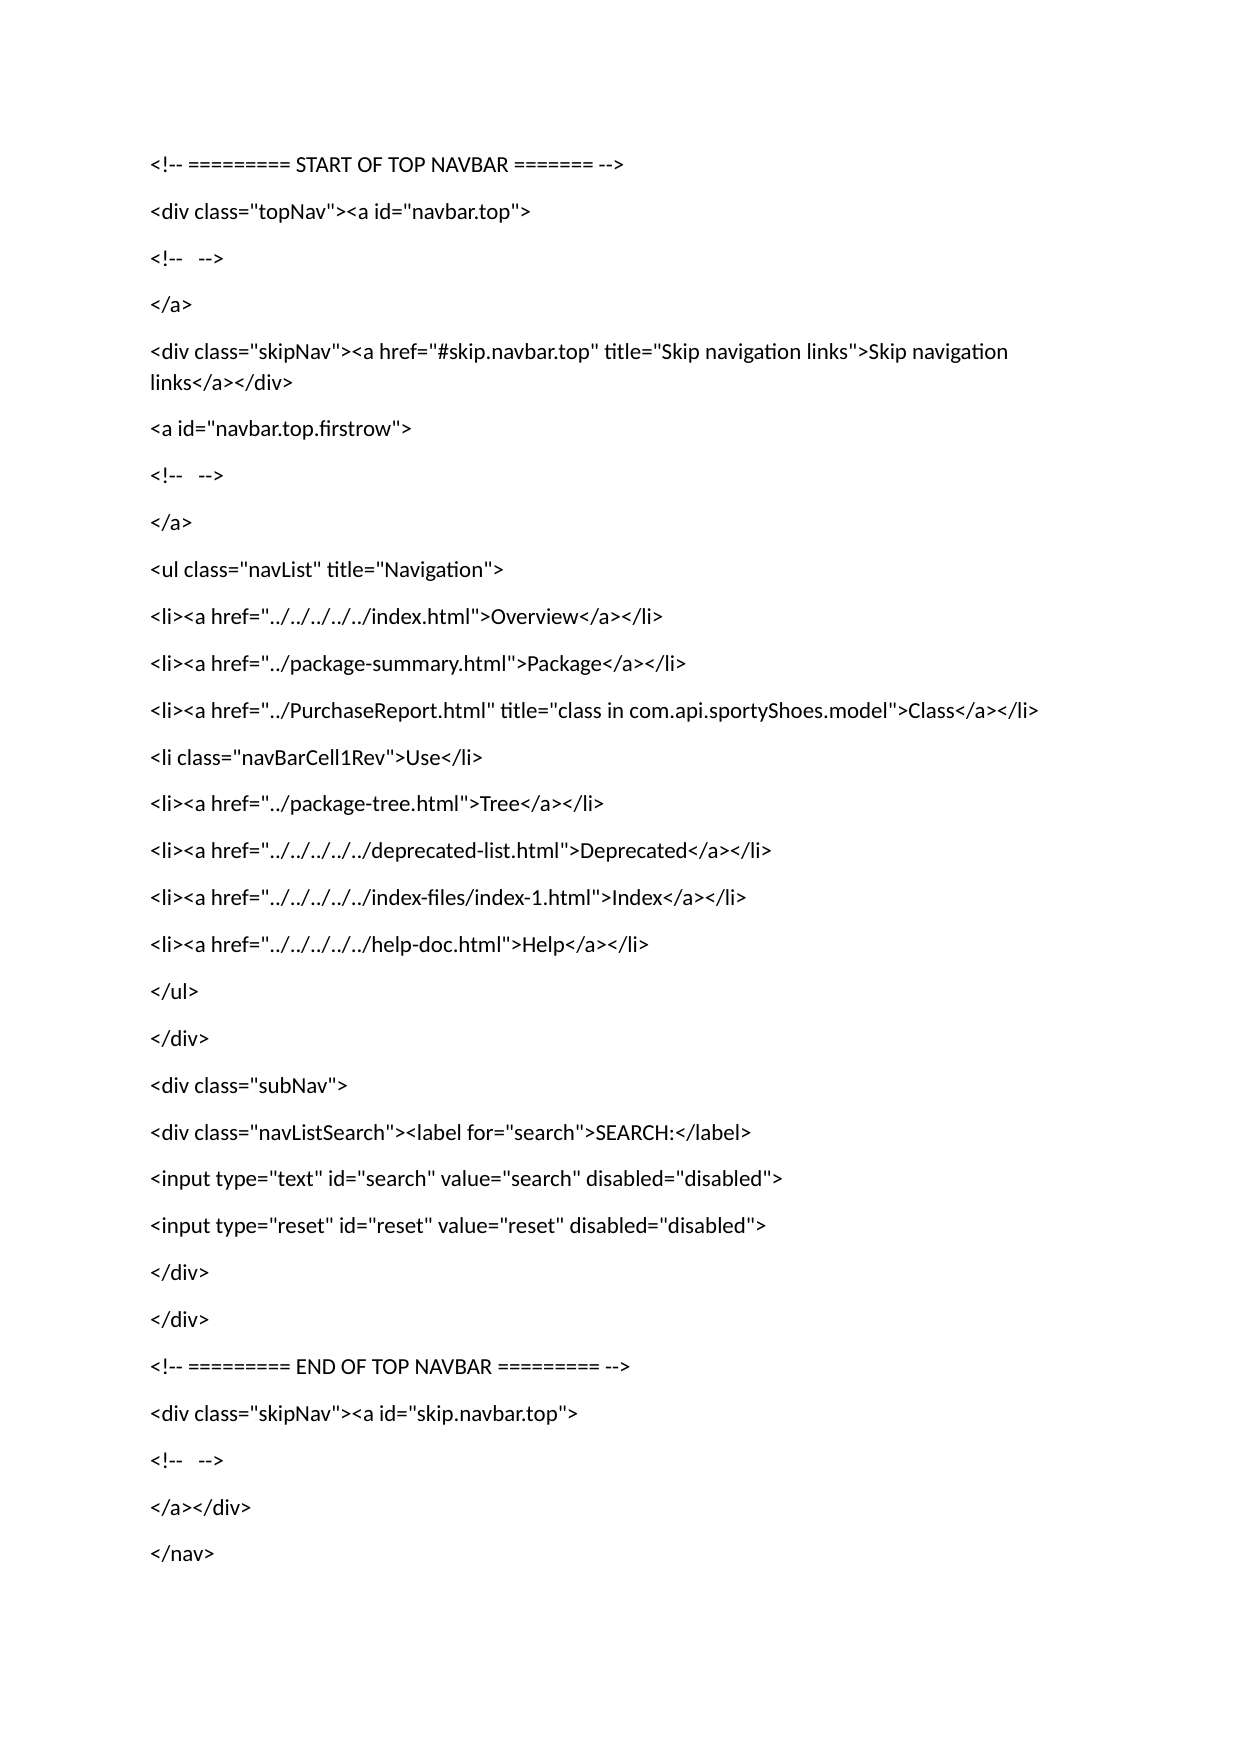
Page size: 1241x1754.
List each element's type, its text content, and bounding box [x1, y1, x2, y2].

text <input type="text" id="search" value="search" disabled="disabled"> [150, 1164, 1090, 1193]
text <ul class="navList" title="Navigation"> [150, 555, 1090, 583]
text <div class="navListSearch"><label for="search">SEARCH:</label> [150, 1118, 1090, 1146]
text <li><a href="../../../../../help-doc.html">Help</a></li> [150, 930, 1090, 958]
text <!-- --> [150, 1446, 1090, 1474]
text <a id="navbar.top.firstrow"> [150, 414, 1090, 443]
text <!-- ========= END OF TOP NAVBAR ========= --> [150, 1352, 1090, 1380]
text <div class="subNav"> [150, 1071, 1090, 1099]
text </a></div> [150, 1493, 1090, 1521]
text <!-- --> [150, 461, 1090, 489]
text </a> [150, 291, 1090, 319]
text <!-- ========= START OF TOP NAVBAR ======= --> [150, 150, 1090, 178]
text <li><a href="../../../../../index-files/index-1.html">Index</a></li> [150, 883, 1090, 911]
text </div> [150, 1258, 1090, 1286]
text <li><a href="../package-tree.html">Tree</a></li> [150, 789, 1090, 818]
text <li><a href="../PurchaseReport.html" title="class in com.api.sportyShoes.model">Class</a></li> [150, 696, 1090, 724]
text <input type="reset" id="reset" value="reset" disabled="disabled"> [150, 1211, 1090, 1239]
text <li class="navBarCell1Rev">Use</li> [150, 743, 1090, 771]
text </div> [150, 1024, 1090, 1052]
text <li><a href="../../../../../index.html">Overview</a></li> [150, 602, 1090, 630]
text </div> [150, 1305, 1090, 1333]
text <!-- --> [150, 244, 1090, 272]
text </nav> [150, 1539, 1090, 1568]
text </ul> [150, 977, 1090, 1005]
text <div class="skipNav"><a id="skip.navbar.top"> [150, 1399, 1090, 1427]
text </a> [150, 508, 1090, 536]
text <li><a href="../../../../../deprecated-list.html">Deprecated</a></li> [150, 836, 1090, 864]
text <div class="skipNav"><a href="#skip.navbar.top" title="Skip navigation links">Skip navigation links</a></div> [150, 337, 1090, 396]
text <li><a href="../package-summary.html">Package</a></li> [150, 649, 1090, 677]
text <div class="topNav"><a id="navbar.top"> [150, 197, 1090, 225]
